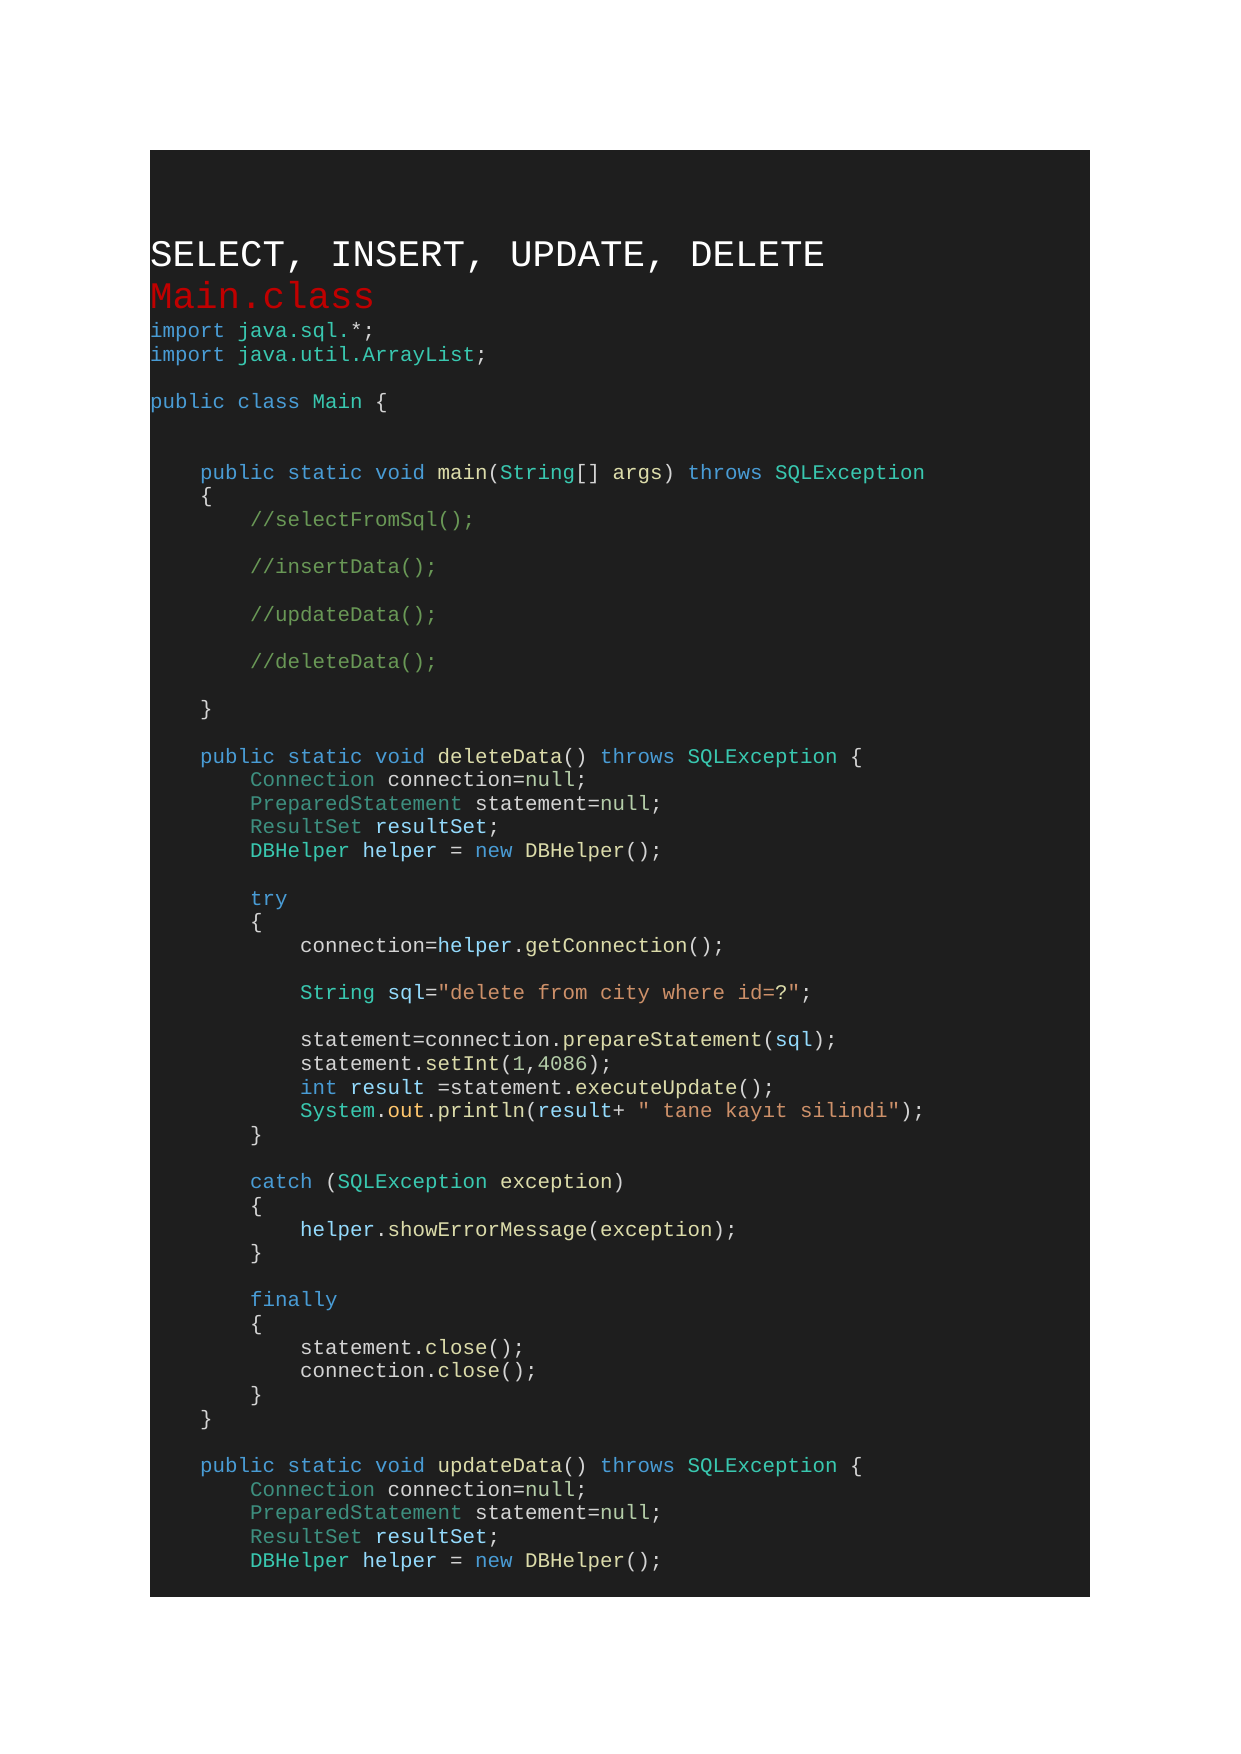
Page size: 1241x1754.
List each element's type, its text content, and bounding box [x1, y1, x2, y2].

text Main.class [150, 277, 1090, 320]
text SELECT, INSERT, UPDATE, DELETE [150, 235, 1090, 277]
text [150, 320, 1090, 1597]
